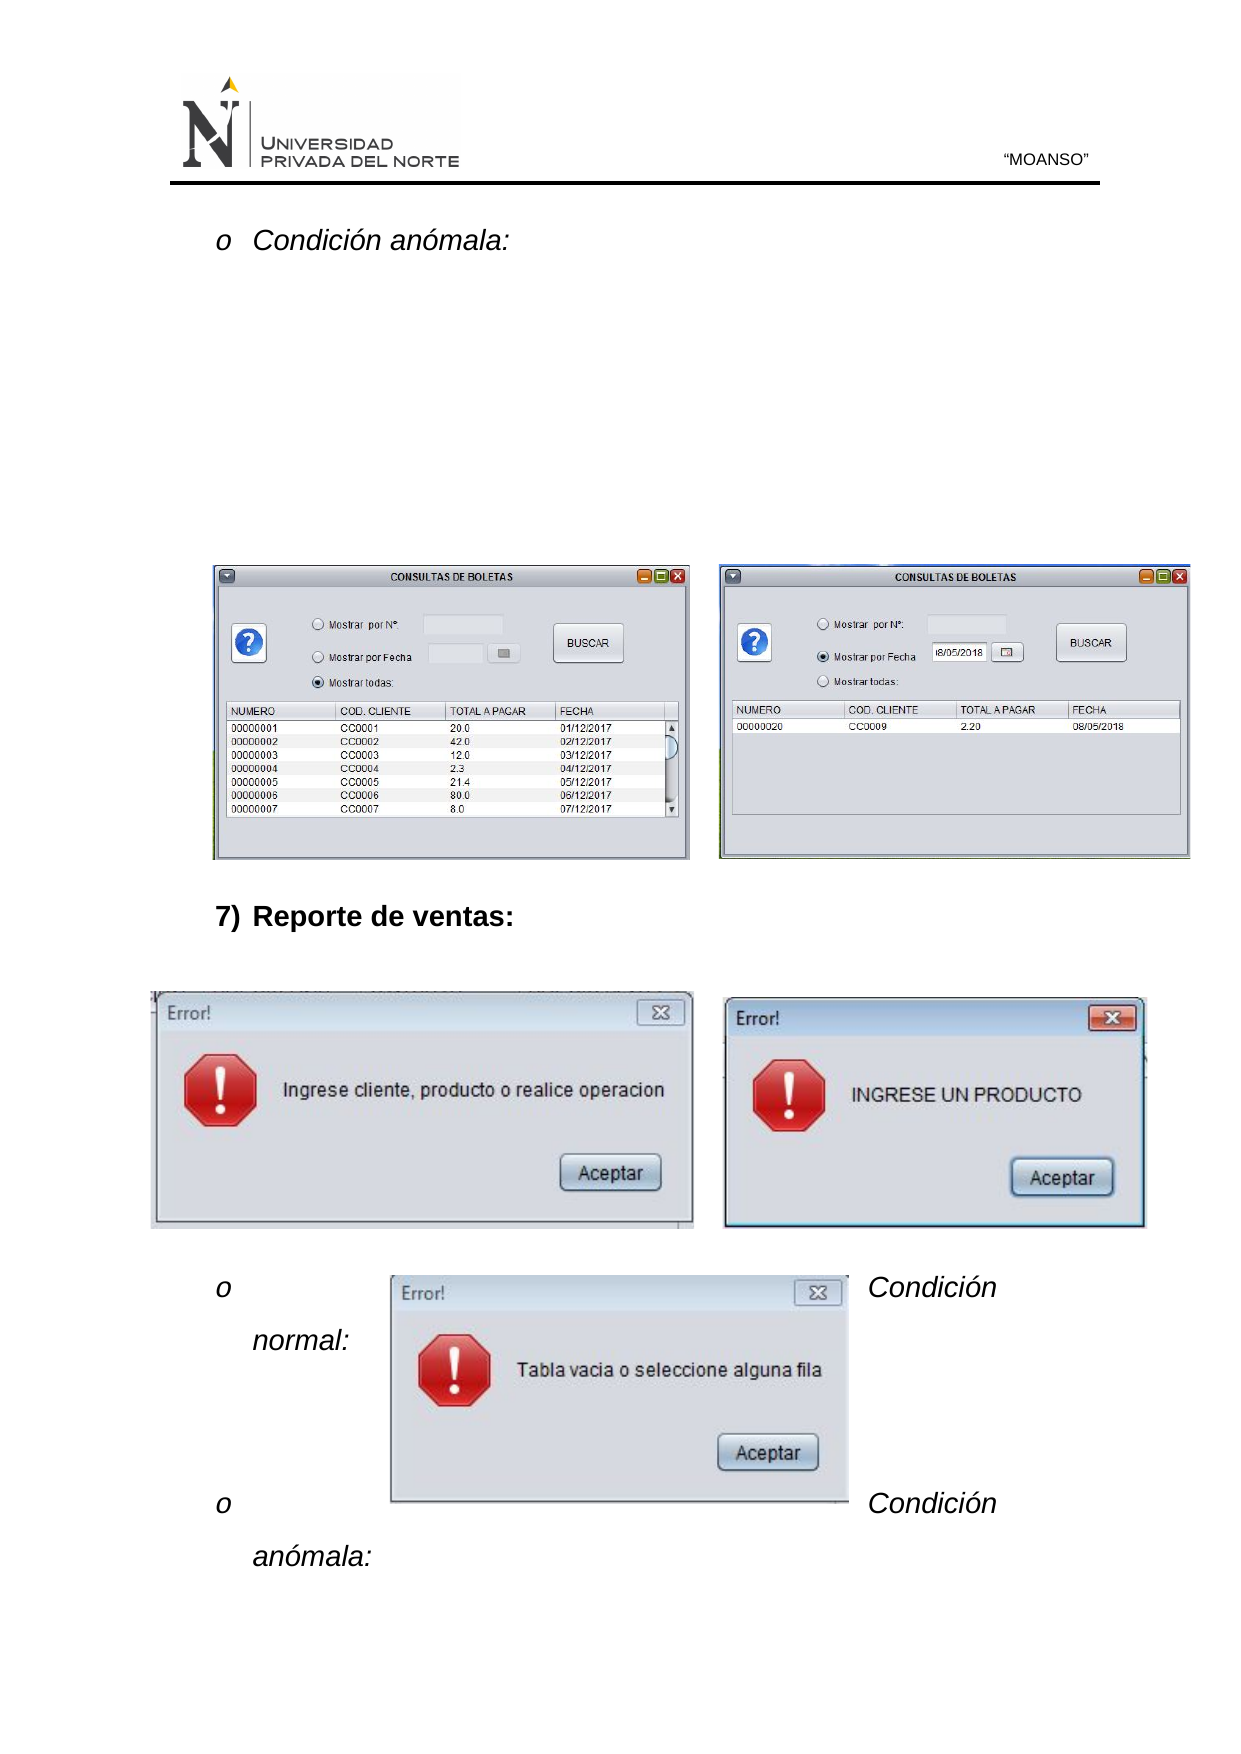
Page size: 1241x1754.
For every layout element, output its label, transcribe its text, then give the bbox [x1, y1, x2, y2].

picture [181, 73, 462, 169]
list Condición normal: [215, 1270, 1092, 1356]
picture [722, 997, 1148, 1229]
list Condición anómala: [215, 1486, 1092, 1572]
picture [150, 991, 695, 1229]
picture [389, 1275, 849, 1504]
picture [718, 564, 1191, 859]
list Condición anómala: [215, 223, 1092, 259]
picture [212, 565, 690, 860]
